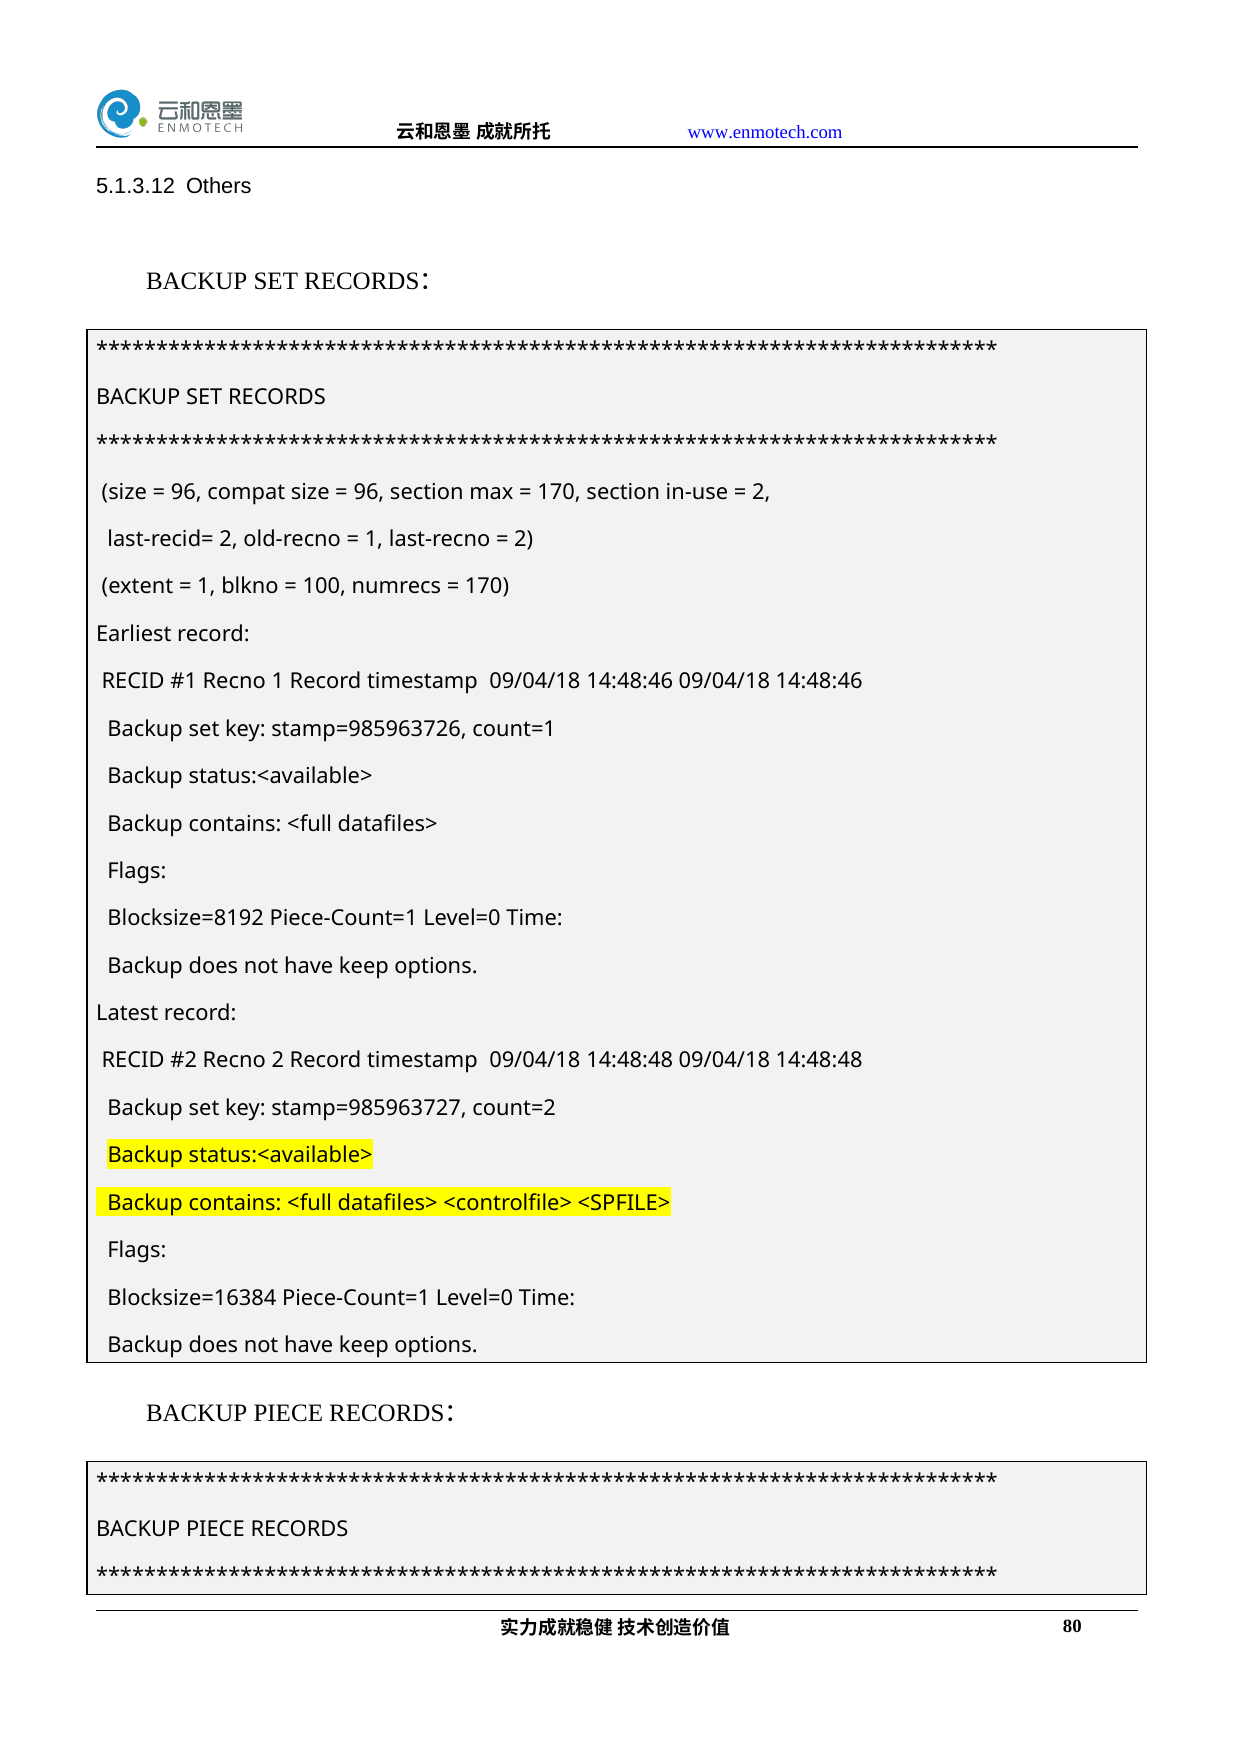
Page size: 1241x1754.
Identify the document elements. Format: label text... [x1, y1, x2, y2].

text RECID #2 Recno 2 Record timestamp 09/04/18 14:48:48 09/04/18 14:48:48 [88, 1040, 1146, 1076]
text BACKUP SET RECORDS： [96, 246, 1138, 311]
text *************************************************************************** [88, 330, 1146, 365]
text Blocksize=8192 Piece-Count=1 Level=0 Time: [88, 898, 1146, 933]
text Backup does not have keep options. [88, 1324, 1146, 1362]
text Blocksize=16384 Piece-Count=1 Level=0 Time: [88, 1277, 1146, 1313]
text BACKUP PIECE RECORDS [88, 1508, 1146, 1544]
text RECID #1 Recno 1 Record timestamp 09/04/18 14:48:46 09/04/18 14:48:46 [88, 661, 1146, 696]
subtitle Others [96, 169, 1138, 201]
text Backup status:<available> [88, 756, 1146, 791]
text BACKUP PIECE RECORDS： [96, 1378, 1138, 1443]
text Flags: [88, 850, 1146, 886]
text (size = 96, compat size = 96, section max = 170, section in-use = 2, [88, 471, 1146, 507]
text *************************************************************************** [88, 1462, 1146, 1497]
text Backup contains: <full datafiles> <controlfile> <SPFILE> [88, 1182, 1146, 1218]
picture [95, 88, 245, 139]
text Backup does not have keep options. [88, 945, 1146, 981]
text Backup contains: <full datafiles> [88, 803, 1146, 839]
text *************************************************************************** [88, 1556, 1146, 1594]
text *************************************************************************** [88, 424, 1146, 459]
text Earliest record: [88, 613, 1146, 649]
text Flags: [88, 1229, 1146, 1265]
text Backup status:<available> [88, 1135, 1146, 1170]
text Backup set key: stamp=985963727, count=2 [88, 1087, 1146, 1123]
text Backup set key: stamp=985963726, count=1 [88, 708, 1146, 744]
text (extent = 1, blkno = 100, numrecs = 170) [88, 566, 1146, 602]
text Latest record: [88, 993, 1146, 1028]
text BACKUP SET RECORDS [88, 376, 1146, 412]
text last-recid= 2, old-recno = 1, last-recno = 2) [88, 519, 1146, 554]
